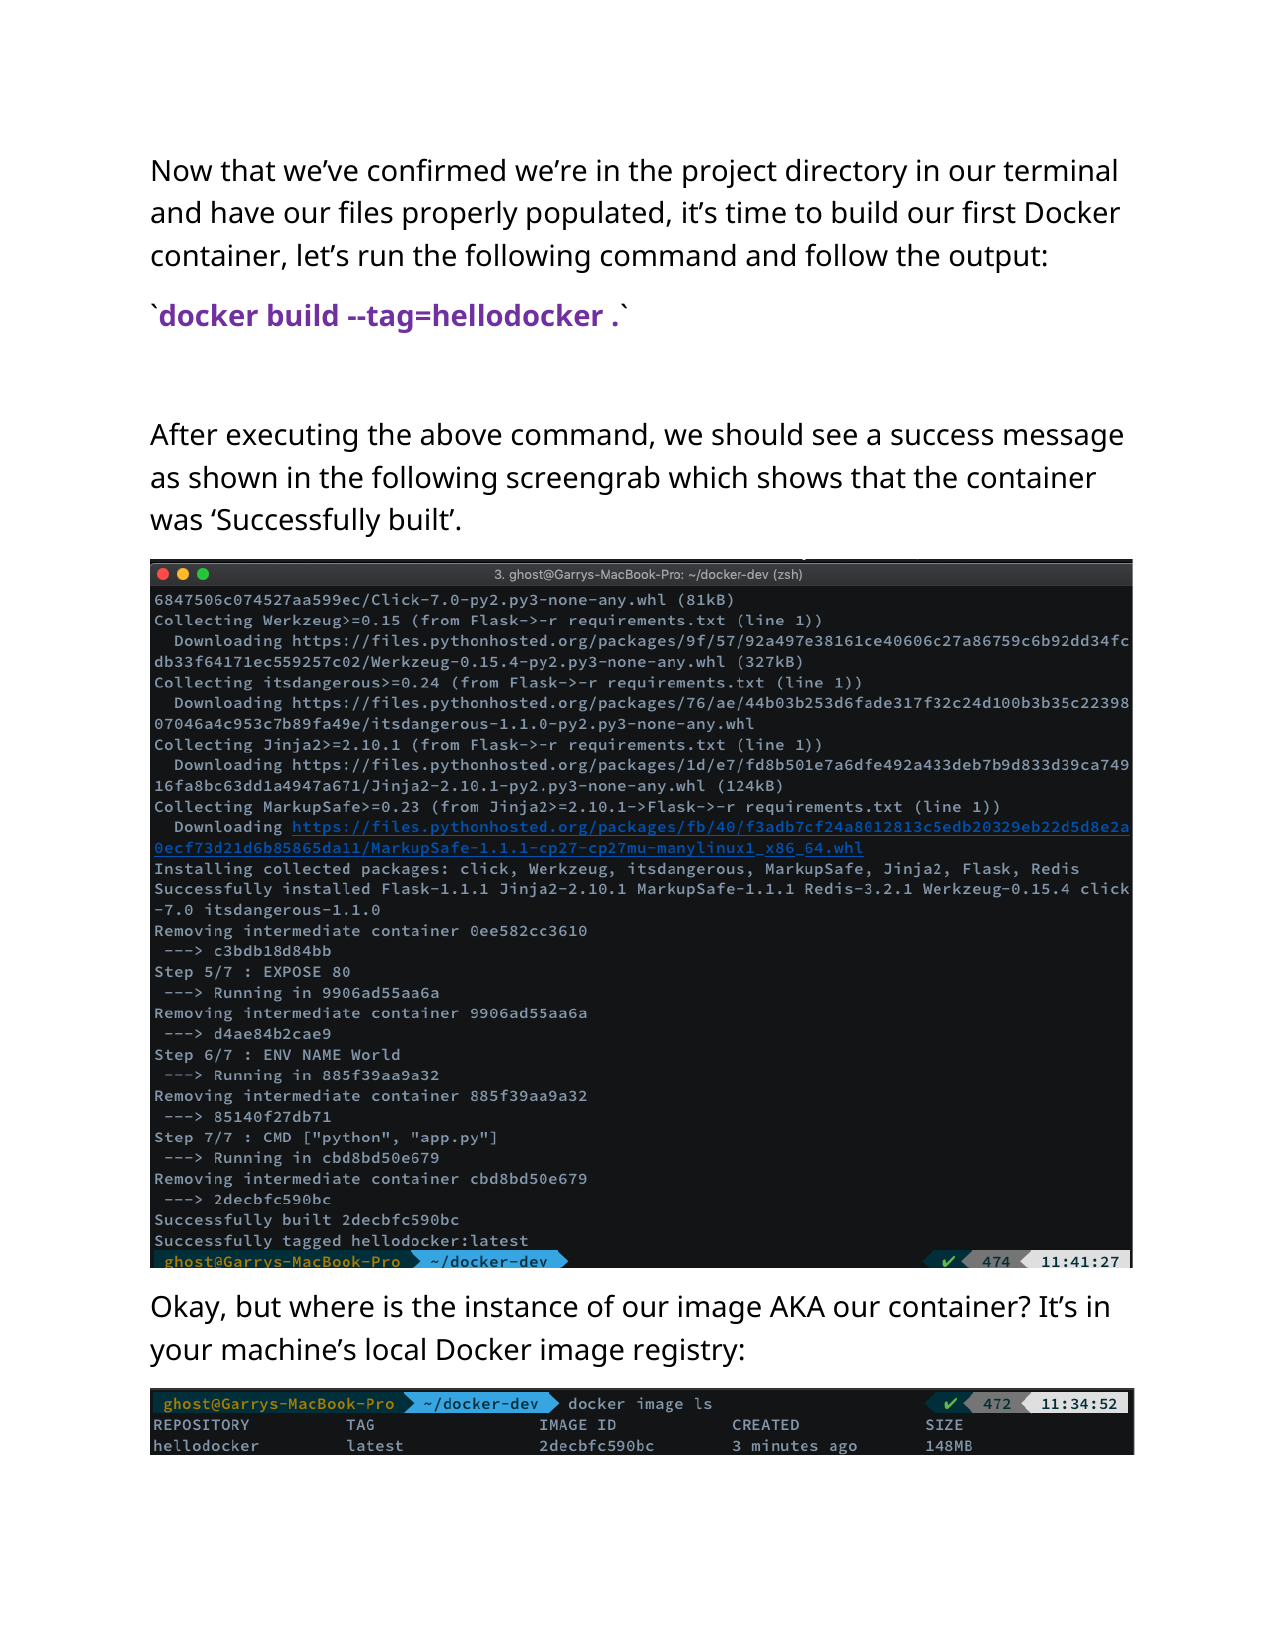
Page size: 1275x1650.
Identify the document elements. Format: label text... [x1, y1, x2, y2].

text Now that we’ve confirmed we’re in the project directory in our terminal and have our files properly populated, it’s time to build our first Docker container, let’s run the following command and follow the output: [150, 150, 1125, 275]
picture [324, 1257, 329, 1266]
picture [353, 1256, 357, 1266]
picture [150, 1388, 1135, 1455]
text After executing the above command, we should see a success message as shown in the following screengrab which shows that the container was ‘Successfully built’. [150, 414, 1125, 539]
text Okay, but where is the instance of our image AKA our container? It’s in your machine’s local Docker image registry: [150, 1286, 1125, 1369]
picture [150, 559, 1133, 1268]
picture [943, 1257, 954, 1266]
picture [294, 1257, 300, 1266]
text `docker build --tag=hellodocker .` [150, 295, 1125, 335]
picture [166, 1261, 172, 1268]
